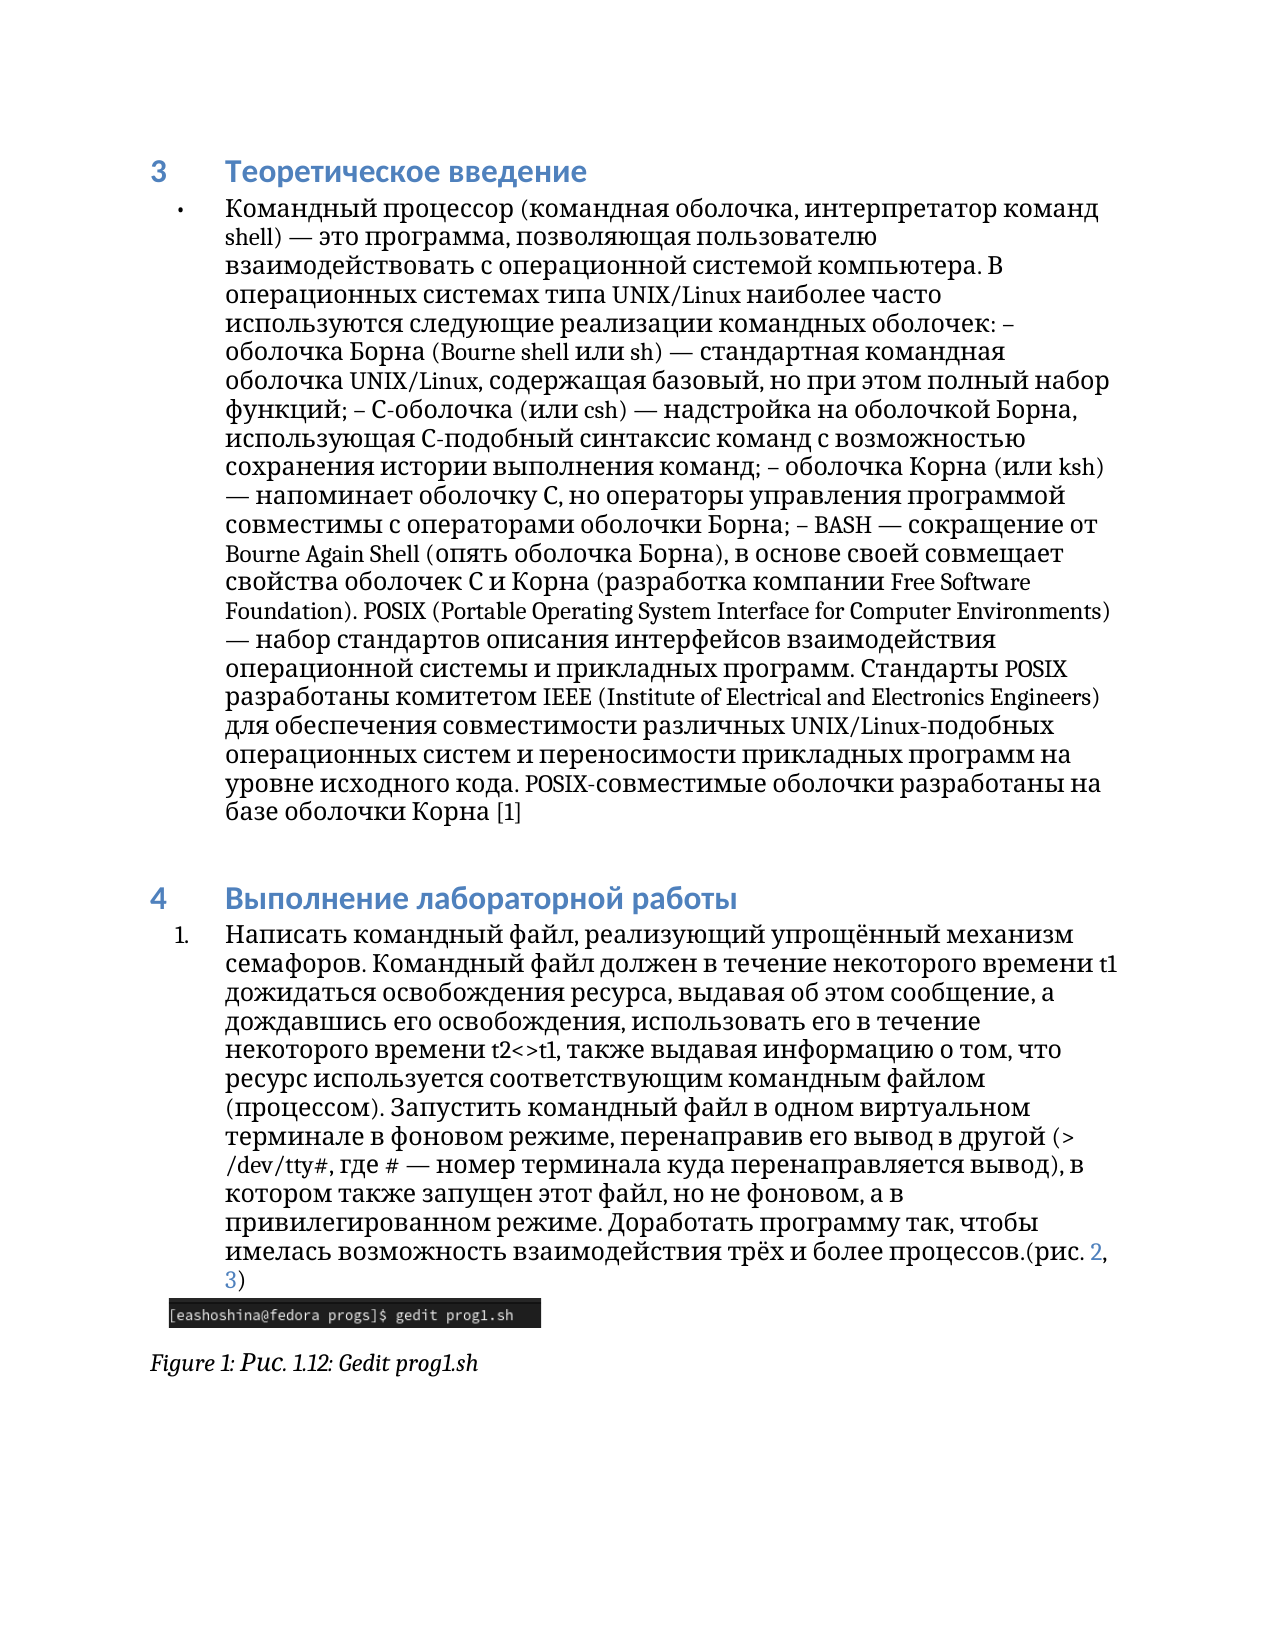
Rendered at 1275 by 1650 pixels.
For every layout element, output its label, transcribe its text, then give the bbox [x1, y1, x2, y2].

list Написать командный файл, реализующий упрощённый механизм семафоров. Командный файл должен в течение некоторого времени t1 дожидаться освобождения ресурса, выдавая об этом сообщение, а дождавшись его освобождения, использовать его в течение некоторого времени t2<>t1, также выдавая информацию о том, что ресурс используется соответствующим командным файлом (процессом). Запустить командный файл в одном виртуальном терминале в фоновом режиме, перенаправив его вывод в другой (> /dev/tty#, где # — номер терминала куда перенаправляется вывод), в котором также запущен этот файл, но не фоновом, а в привилегированном режиме. Доработать программу так, чтобы имелась возможность взаимодействия трёх и более процессов.(рис. 2, 3) [175, 921, 1125, 1295]
text Figure 1: Рис. 1.12: Gedit prog1.sh [150, 1348, 1125, 1377]
subtitle 4 Выполнение лабораторной работы [150, 877, 1125, 918]
picture [168, 1298, 542, 1328]
subtitle 3 Теоретическое введение [150, 150, 1125, 191]
list Командный процессор (командная оболочка, интерпретатор команд shell) — это программа, позволяющая пользователю взаимодействовать с операционной системой компьютера. В операционных системах типа UNIX/Linux наиболее часто используются следующие реализации командных оболочек: – оболочка Борна (Bourne shell или sh) — стандартная командная оболочка UNIX/Linux, содержащая базовый, но при этом полный набор функций; – С-оболочка (или csh) — надстройка на оболочкой Борна, использующая С-подобный синтаксис команд с возможностью сохранения истории выполнения команд; – оболочка Корна (или ksh) — напоминает оболочку С, но операторы управления программой совместимы с операторами оболочки Борна; – BASH — сокращение от Bourne Again Shell (опять оболочка Борна), в основе своей совмещает свойства оболочек С и Корна (разработка компании Free Software Foundation). POSIX (Portable Operating System Interface for Computer Environments) — набор стандартов описания интерфейсов взаимодействия операционной системы и прикладных программ. Стандарты POSIX разработаны комитетом IEEE (Institute of Electrical and Electronics Engineers) для обеспечения совместимости различных UNIX/Linux-подобных операционных систем и переносимости прикладных программ на уровне исходного кода. POSIX-совместимые оболочки разработаны на базе оболочки Корна [1] [175, 194, 1125, 827]
